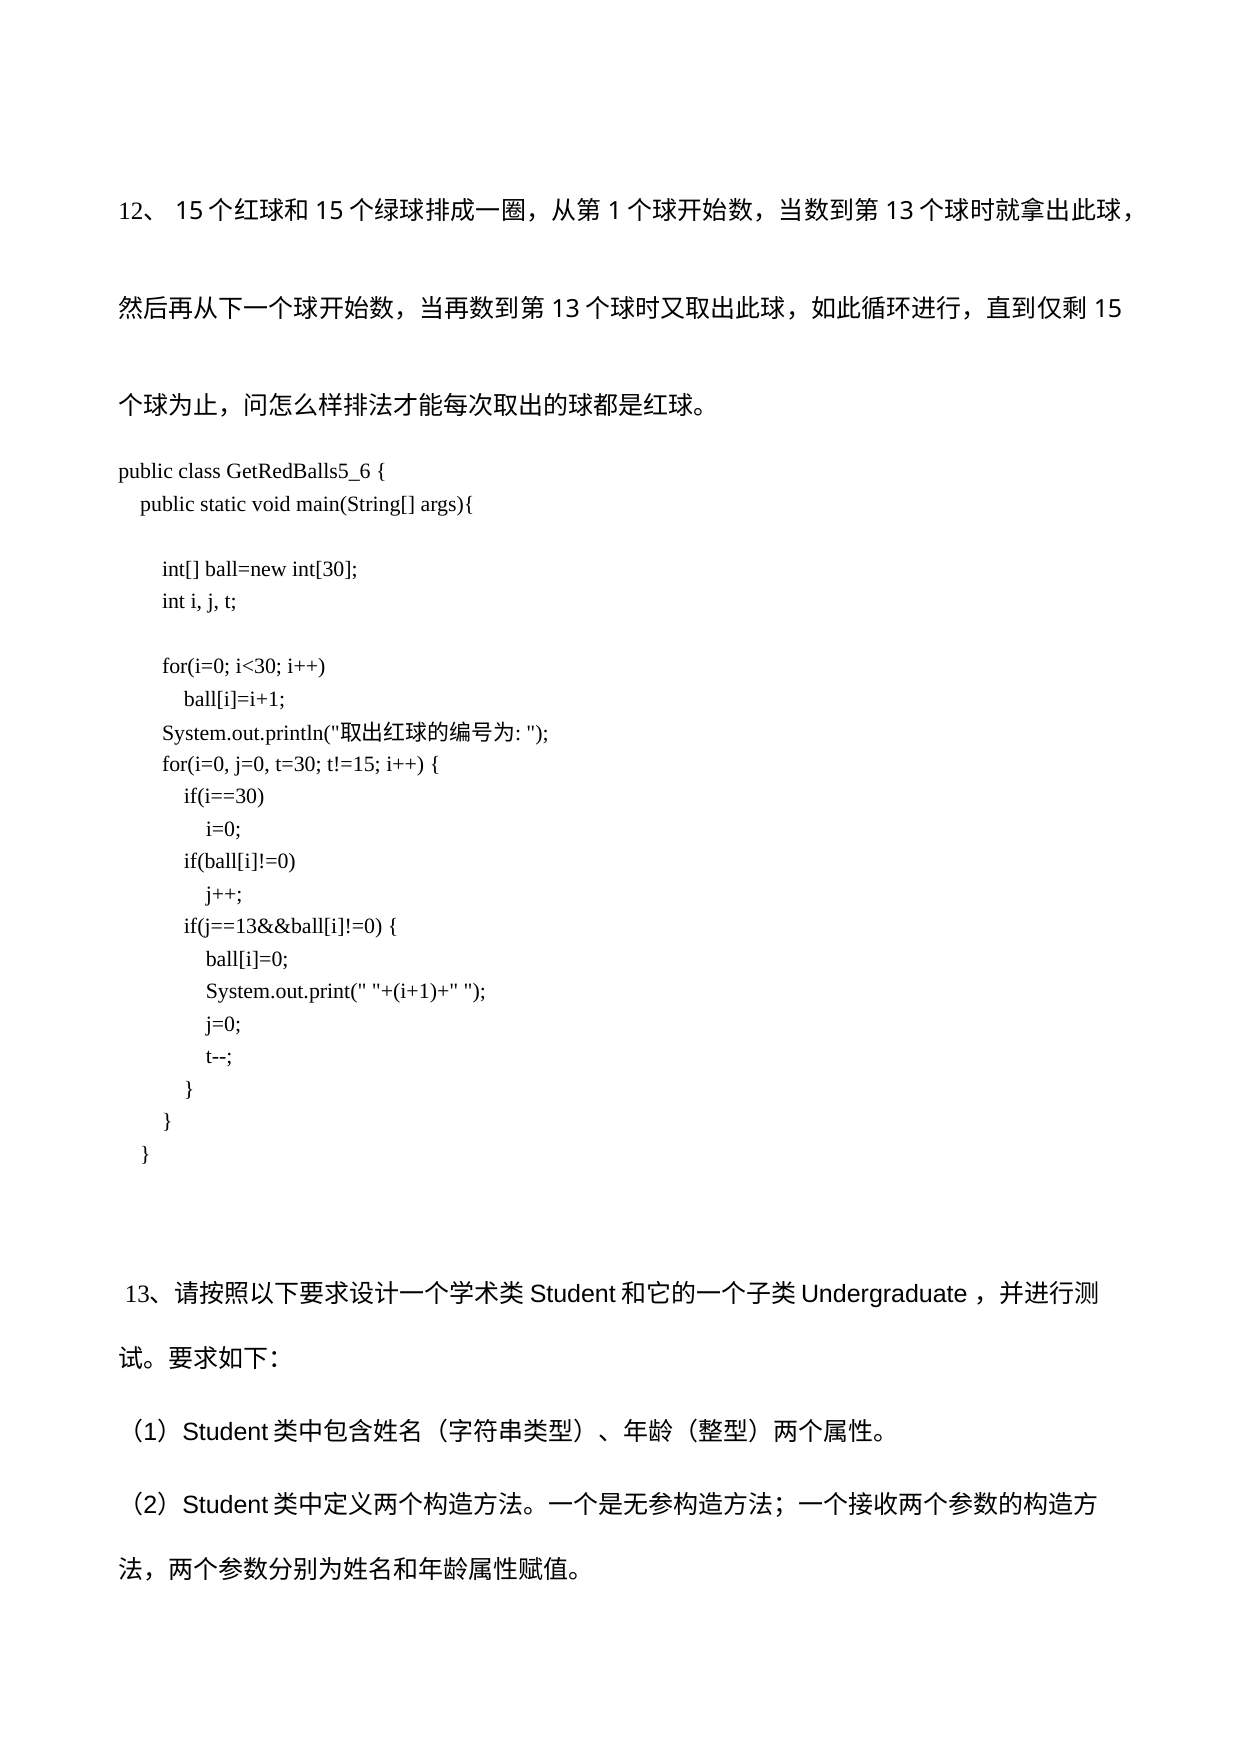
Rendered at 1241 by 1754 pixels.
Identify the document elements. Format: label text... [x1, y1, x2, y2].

text public class GetRedBalls5_6 { [118, 454, 1122, 487]
text public static void main(String[] args){ [118, 487, 1122, 519]
text （1）Student类中包含姓名（字符串类型）、年龄（整型）两个属性。 [118, 1397, 1122, 1462]
text int i, j, t; [118, 584, 1122, 617]
text 13、请按照以下要求设计一个学术类Student和它的一个子类Undergraduate ，并进行测试。要求如下： [118, 1259, 1122, 1389]
text if(i==30) [118, 779, 1122, 812]
text i=0; [118, 812, 1122, 844]
text System.out.print(" "+(i+1)+" "); [118, 974, 1122, 1007]
text t--; [118, 1039, 1122, 1072]
text j=0; [118, 1007, 1122, 1039]
text System.out.println("取出红球的编号为: "); [118, 714, 1122, 747]
text } [118, 1104, 1122, 1137]
text 12、 15个红球和15个绿球排成一圈，从第1个球开始数，当数到第13个球时就拿出此球，然后再从下一个球开始数，当再数到第13个球时又取出此球，如此循环进行，直到仅剩15个球为止，问怎么样排法才能每次取出的球都是红球。 [118, 176, 1122, 436]
text for(i=0; i<30; i++) [118, 649, 1122, 682]
text （2）Student类中定义两个构造方法。一个是无参构造方法；一个接收两个参数的构造方法，两个参数分别为姓名和年龄属性赋值。 [118, 1470, 1122, 1600]
text if(ball[i]!=0) [118, 844, 1122, 877]
text ball[i]=i+1; [118, 682, 1122, 714]
text } [118, 1072, 1122, 1104]
text ball[i]=0; [118, 942, 1122, 974]
text } [118, 1137, 1122, 1169]
text if(j==13&&ball[i]!=0) { [118, 909, 1122, 942]
text int[] ball=new int[30]; [118, 552, 1122, 584]
text j++; [118, 877, 1122, 909]
text for(i=0, j=0, t=30; t!=15; i++) { [118, 747, 1122, 779]
